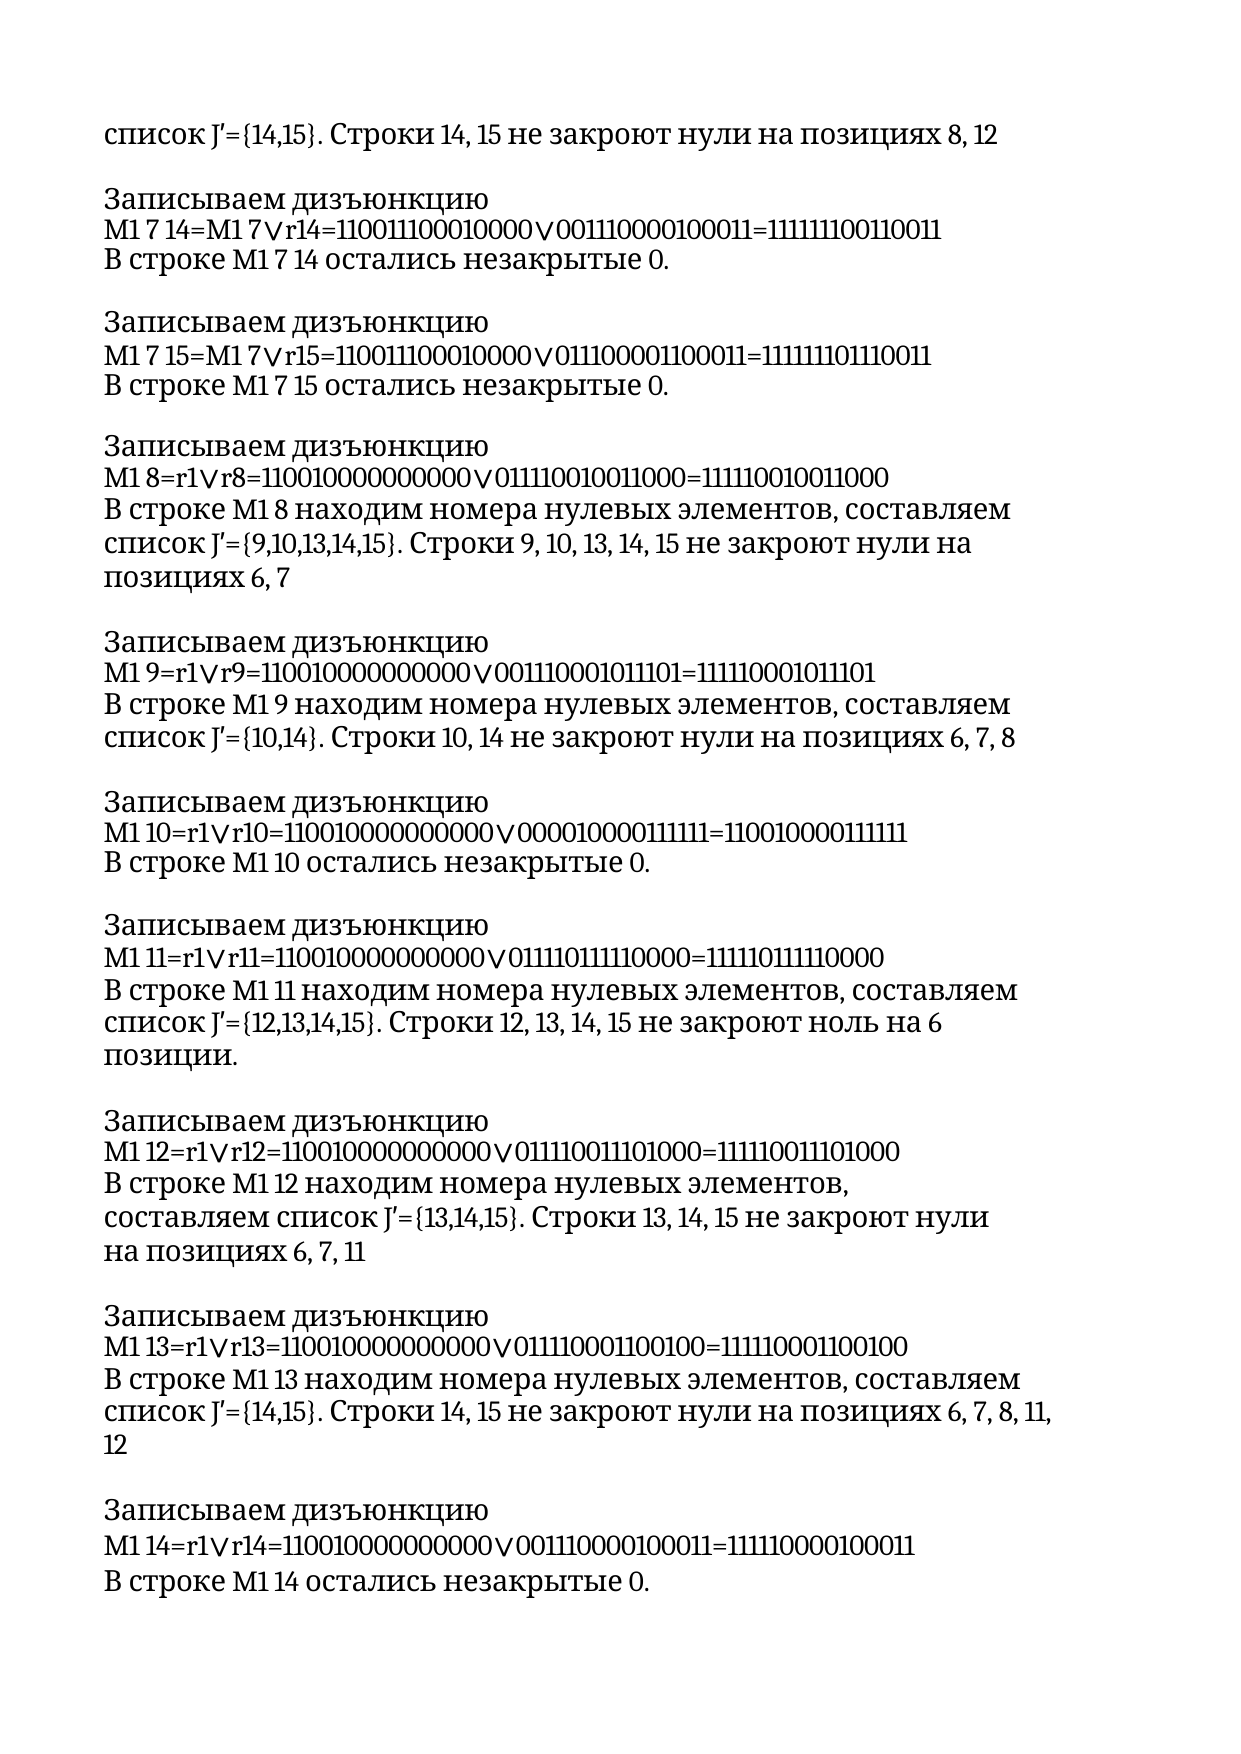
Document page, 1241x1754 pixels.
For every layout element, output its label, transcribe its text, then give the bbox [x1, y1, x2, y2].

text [103, 118, 1055, 151]
text В строке M1 11 находим номера нулевых элементов, составляем список Jʹ={12,13,14,15}. Строки 12, 13, 14, 15 не закроют ноль на 6 позиции. [103, 974, 1055, 1073]
text В строке M1 7 15 остались незакрытые 0. [103, 372, 1152, 402]
text Записываем дизъюнкцию [103, 1496, 1152, 1526]
text M1 7 15=M1 7∨r15=110011100010000∨011100001100011=111111101110011 [103, 341, 1152, 372]
text Записываем дизъюнкцию [103, 306, 1152, 340]
text M1 8=r1∨r8=110010000000000∨011110010011000=111110010011000 [103, 463, 1152, 493]
text Записываем дизъюнкцию [103, 432, 1152, 463]
text M1 10=r1∨r10=110010000000000∨000010000111111=110010000111111 [103, 818, 1152, 849]
text M1 14=r1∨r14=110010000000000∨001110000100011=111110000100011 [103, 1526, 1152, 1563]
text В строке M1 9 находим номера нулевых элементов, составляем список Jʹ={10,14}. Строки 10, 14 не закроют нули на позициях 6, 7, 8 [103, 688, 1055, 754]
text В строке M1 8 находим номера нулевых элементов, составляем список Jʹ={9,10,13,14,15}. Строки 9, 10, 13, 14, 15 не закроют нули на позициях 6, 7 [103, 493, 1055, 594]
text M1 12=r1∨r12=110010000000000∨011110011101000=111110011101000 [103, 1137, 1152, 1167]
text Записываем дизъюнкцию [103, 1303, 1152, 1333]
text Записываем дизъюнкцию [103, 1107, 1152, 1137]
text Записываем дизъюнкцию [103, 185, 1152, 215]
text M1 9=r1∨r9=110010000000000∨001110001011101=111110001011101 [103, 659, 1152, 688]
text M1 11=r1∨r11=110010000000000∨011110111110000=111110111110000 [103, 944, 1152, 974]
text В строке M1 7 14 остались незакрытые 0. [103, 246, 1152, 276]
text Записываем дизъюнкцию [103, 788, 1152, 818]
text В строке M1 14 остались незакрытые 0. [103, 1565, 1152, 1598]
text В строке M1 13 находим номера нулевых элементов, составляем список Jʹ={14,15}. Строки 14, 15 не закроют нули на позициях 6, 7, 8, 11, 12 [103, 1363, 1055, 1462]
text M1 7 14=M1 7∨r14=110011100010000∨001110000100011=111111100110011 [103, 215, 1152, 246]
text M1 13=r1∨r13=110010000000000∨011110001100100=111110001100100 [103, 1333, 1152, 1363]
text Записываем дизъюнкцию [103, 909, 1152, 943]
text Записываем дизъюнкцию [103, 628, 1152, 659]
text В строке M1 12 находим номера нулевых элементов, составляем список Jʹ={13,14,15}. Строки 13, 14, 15 не закроют нули на позициях 6, 7, 11 [103, 1167, 1000, 1269]
text В строке M1 10 остались незакрытые 0. [103, 849, 1152, 879]
